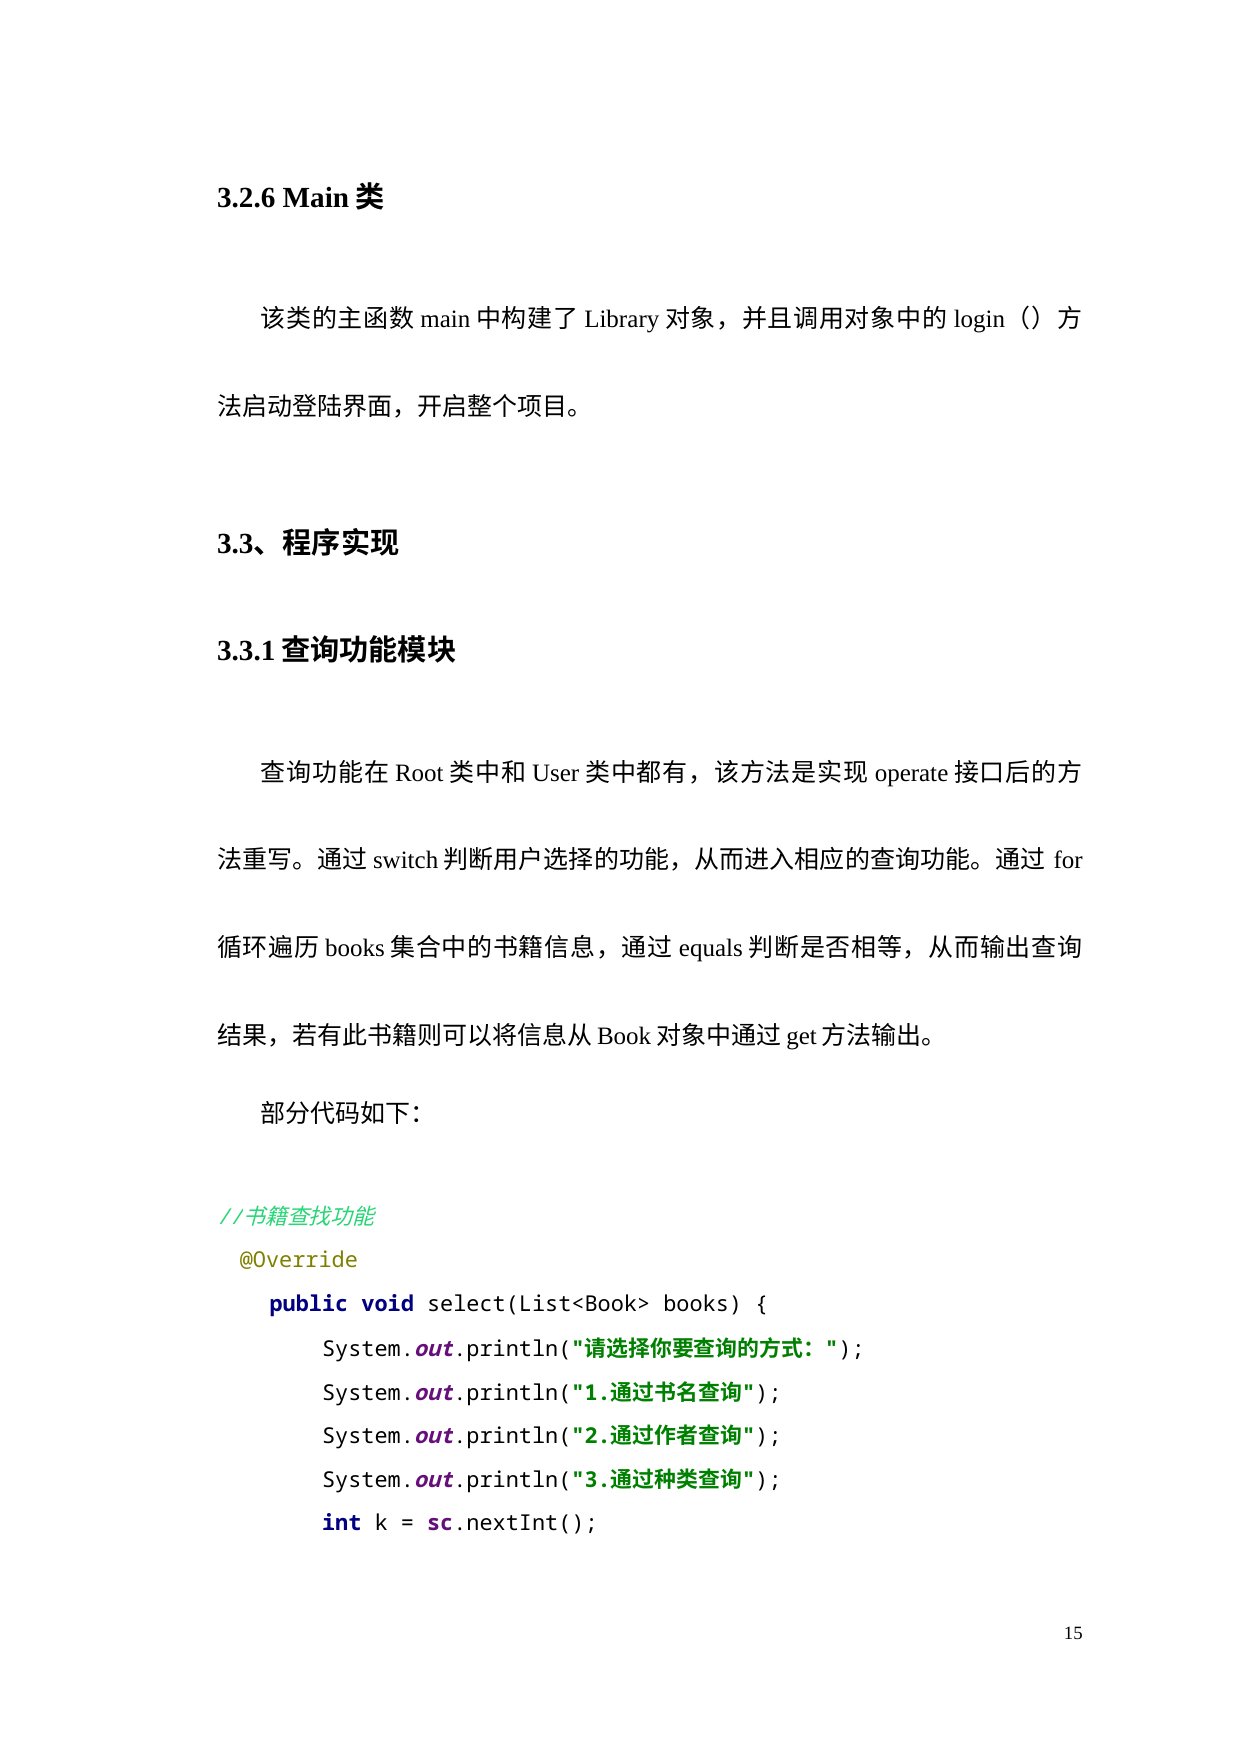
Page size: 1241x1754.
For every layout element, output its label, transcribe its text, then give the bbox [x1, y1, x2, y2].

text 查询功能在Root类中和User类中都有，该方法是实现operate接口后的方法重写。通过switch判断用户选择的功能，从而进入相应的查询功能。通过for循环遍历books集合中的书籍信息，通过equals判断是否相等，从而输出查询结果，若有此书籍则可以将信息从Book对象中通过get方法输出。 [217, 738, 1082, 1066]
subtitle 3.3、程序实现 [217, 508, 1082, 573]
subtitle 3.2.6 Main类 [217, 162, 1082, 227]
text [217, 1199, 1082, 1538]
text 部分代码如下： [217, 1079, 1082, 1144]
subtitle 3.3.1查询功能模块 [217, 615, 1082, 680]
text 该类的主函数main中构建了Library对象，并且调用对象中的login（）方法启动登陆界面，开启整个项目。 [217, 284, 1082, 437]
